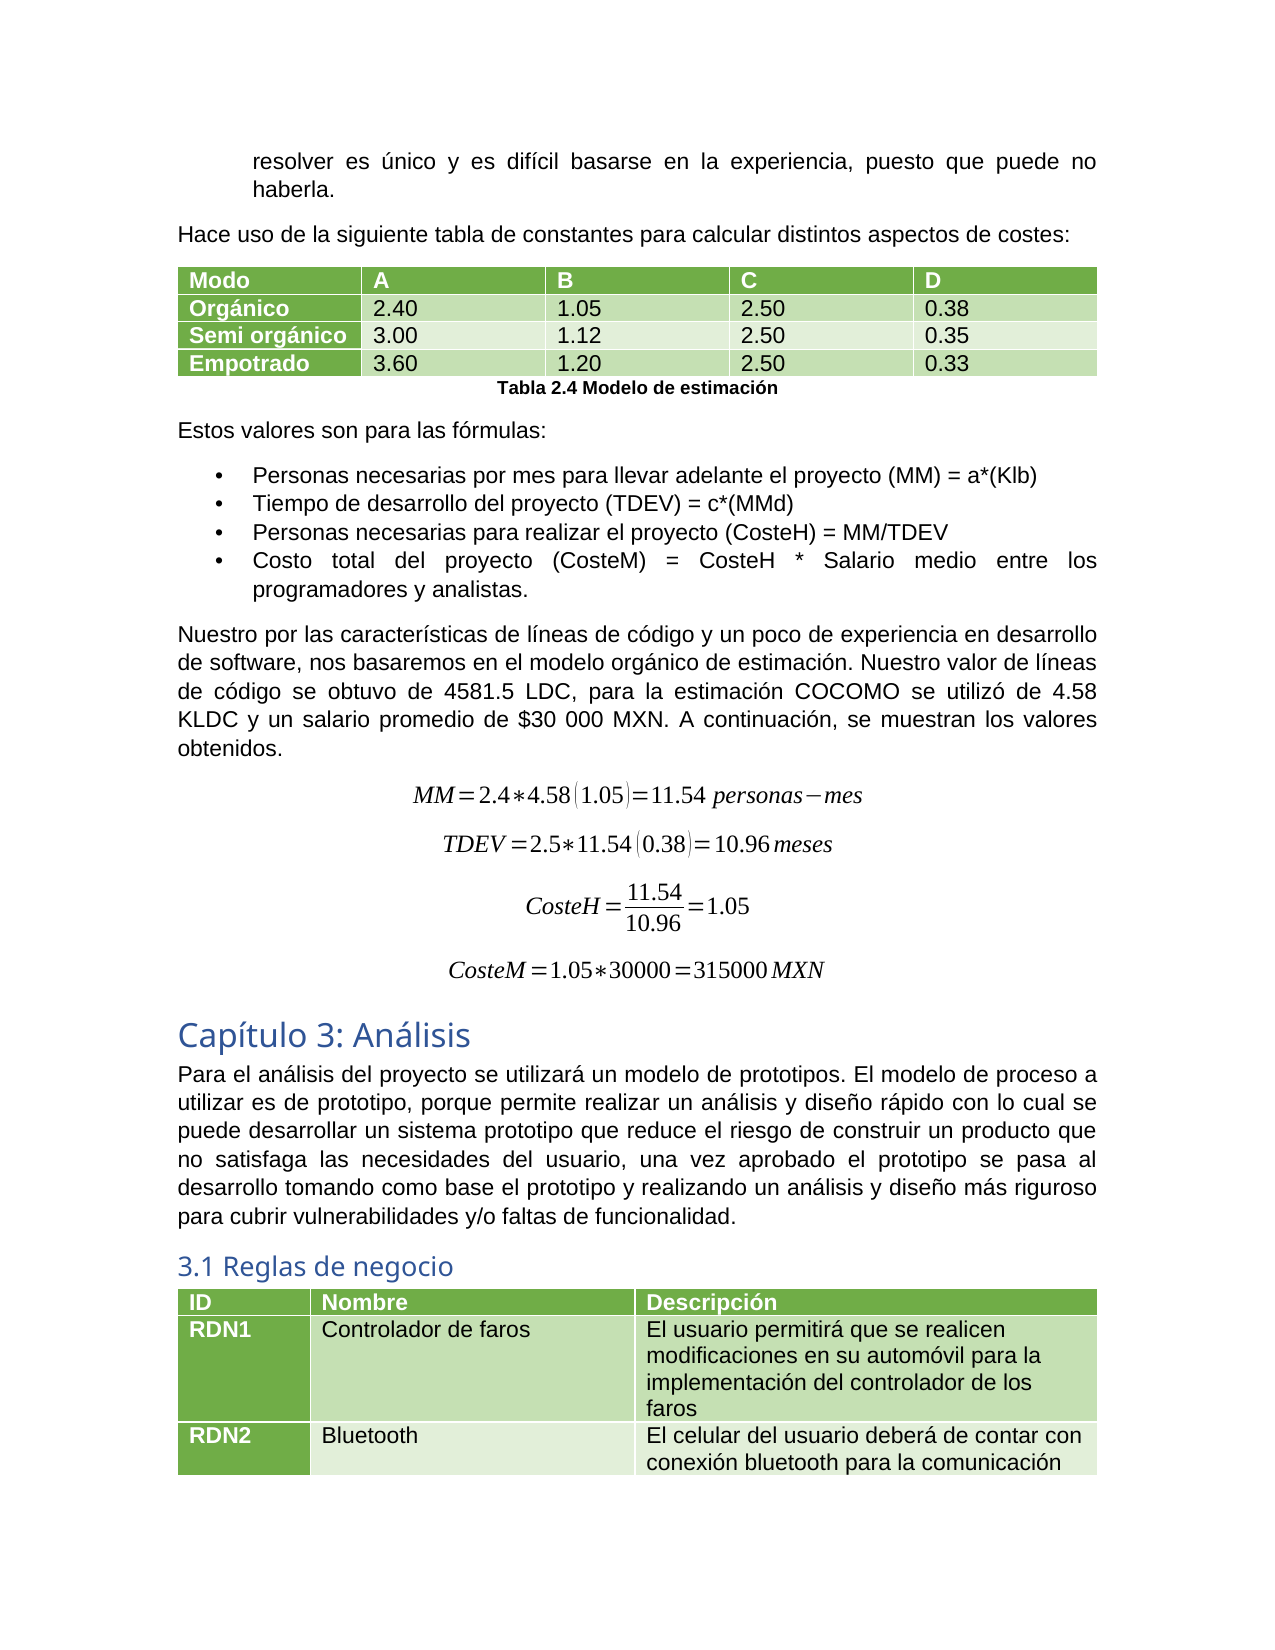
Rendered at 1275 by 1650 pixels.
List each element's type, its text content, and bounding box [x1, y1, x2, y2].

table_cell Semi orgánico [178, 322, 361, 348]
table_cell 2.50 [730, 322, 913, 348]
table_cell 2.50 [730, 295, 913, 321]
table_header B [546, 267, 729, 294]
table_cell Orgánico [178, 295, 361, 321]
table_header A [362, 267, 545, 294]
table_cell 1.05 [546, 295, 729, 321]
subtitle Capítulo 3: Análisis [177, 1012, 1098, 1057]
table_cell RDN2 [178, 1423, 310, 1475]
list Costo total del proyecto (CosteM) = CosteH * Salario medio entre los programadores y analistas. [215, 547, 1098, 602]
table_cell 2.40 [362, 295, 545, 321]
subtitle 3.1 Reglas de negocio [177, 1248, 1098, 1285]
list Tiempo de desarrollo del proyecto (TDEV) = c*(MMd) [215, 490, 1098, 517]
table_header ID [178, 1289, 310, 1315]
text Nuestro por las características de líneas de código y un poco de experiencia en desarrollo de software, nos basaremos en el modelo orgánico de estimación. Nuestro valor de líneas de código se obtuvo de 4581.5 LDC, para la estimación COCOMO se utilizó de 4.58 KLDC y un salario promedio de $30 000 MXN. A continuación, se muestran los valores obtenidos. [177, 621, 1098, 761]
text Para el análisis del proyecto se utilizará un modelo de prototipos. El modelo de proceso a utilizar es de prototipo, porque permite realizar un análisis y diseño rápido con lo cual se puede desarrollar un sistema prototipo que reduce el riesgo de construir un producto que no satisfaga las necesidades del usuario, una vez aprobado el prototipo se pasa al desarrollo tomando como base el prototipo y realizando un análisis y diseño más riguroso para cubrir vulnerabilidades y/o faltas de funcionalidad. [177, 1061, 1098, 1229]
table_header D [914, 267, 1097, 294]
table_cell Controlador de faros [311, 1316, 634, 1421]
table_cell 0.33 [914, 350, 1097, 376]
text Estos valores son para las fórmulas: [177, 417, 1098, 443]
table_cell RDN1 [178, 1316, 310, 1421]
table_cell 1.20 [546, 350, 729, 376]
table_cell 2.50 [730, 350, 913, 376]
table_cell 3.00 [362, 322, 545, 348]
table_header Nombre [311, 1289, 634, 1315]
list Personas necesarias para realizar el proyecto (CosteH) = MM/TDEV [215, 519, 1098, 545]
table_cell 3.60 [362, 350, 545, 376]
text Hace uso de la siguiente tabla de constantes para calcular distintos aspectos de costes: [177, 221, 1098, 247]
table_cell 0.35 [914, 322, 1097, 348]
table_cell Bluetooth [311, 1423, 634, 1475]
table_cell 0.38 [914, 295, 1097, 321]
table_header Descripción [636, 1289, 1097, 1315]
text Tabla 2.4 Modelo de estimación [177, 377, 1098, 398]
table_header C [730, 267, 913, 294]
table_cell El usuario permitirá que se realicen modificaciones en su automóvil para la implementación del controlador de los faros [636, 1316, 1097, 1421]
table_cell 1.12 [546, 322, 729, 348]
list Personas necesarias por mes para llevar adelante el proyecto (MM) = a*(Klb) [215, 462, 1098, 488]
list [215, 148, 1098, 202]
table_header Modo [178, 267, 361, 294]
table_cell Empotrado [178, 350, 361, 376]
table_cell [636, 1423, 1097, 1475]
